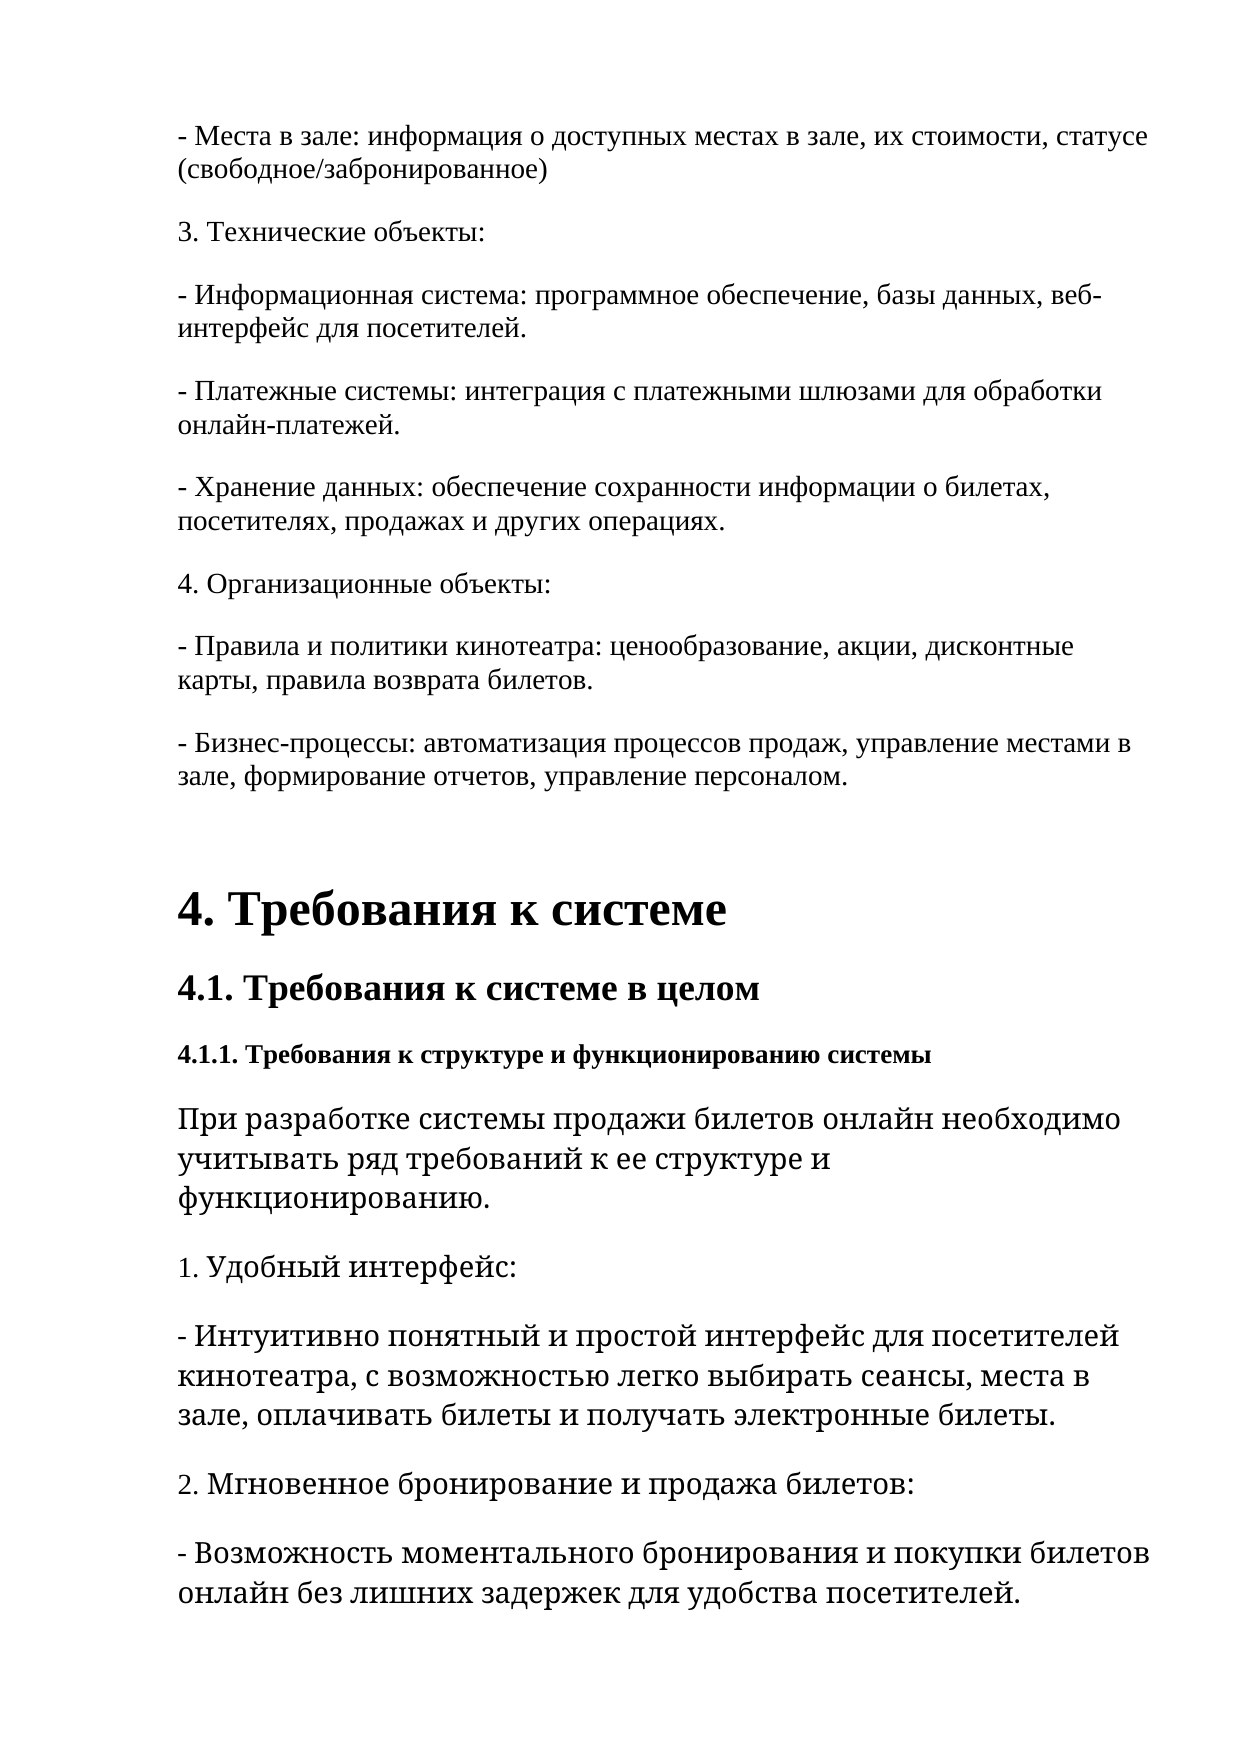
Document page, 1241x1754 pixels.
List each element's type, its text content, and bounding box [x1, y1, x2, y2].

text 3. Технические объекты: [177, 214, 1152, 248]
text - Бизнес-процессы: автоматизация процессов продаж, управление местами в зале, формирование отчетов, управление персоналом. [177, 725, 1152, 792]
text 4. Требования к системе [177, 879, 1152, 936]
text При разработке системы продажи билетов онлайн необходимо учитывать ряд требований к ее структуре и функционированию. [177, 1098, 1152, 1217]
text 2. Мгновенное бронирование и продажа билетов: [177, 1463, 1152, 1503]
text - Места в зале: информация о доступных местах в зале, их стоимости, статусе (свободное/забронированное) [177, 118, 1152, 185]
text - Правила и политики кинотеатра: ценообразование, акции, дисконтные карты, правила возврата билетов. [177, 628, 1152, 696]
text - Интуитивно понятный и простой интерфейс для посетителей кинотеатра, с возможностью легко выбирать сеансы, места в зале, оплачивать билеты и получать электронные билеты. [177, 1315, 1152, 1434]
text 4.1. Требования к системе в целом [177, 966, 1152, 1009]
text 4. Организационные объекты: [177, 566, 1152, 599]
text 4.1.1. Требования к структуре и функционированию системы [177, 1038, 1152, 1069]
text - Хранение данных: обеспечение сохранности информации о билетах, посетителях, продажах и других операциях. [177, 469, 1152, 537]
text - Информационная система: программное обеспечение, базы данных, веб-интерфейс для посетителей. [177, 277, 1152, 344]
text - Возможность моментального бронирования и покупки билетов онлайн без лишних задержек для удобства посетителей. [177, 1532, 1152, 1612]
text 1. Удобный интерфейс: [177, 1246, 1152, 1286]
text - Платежные системы: интеграция с платежными шлюзами для обработки онлайн-платежей. [177, 373, 1152, 440]
